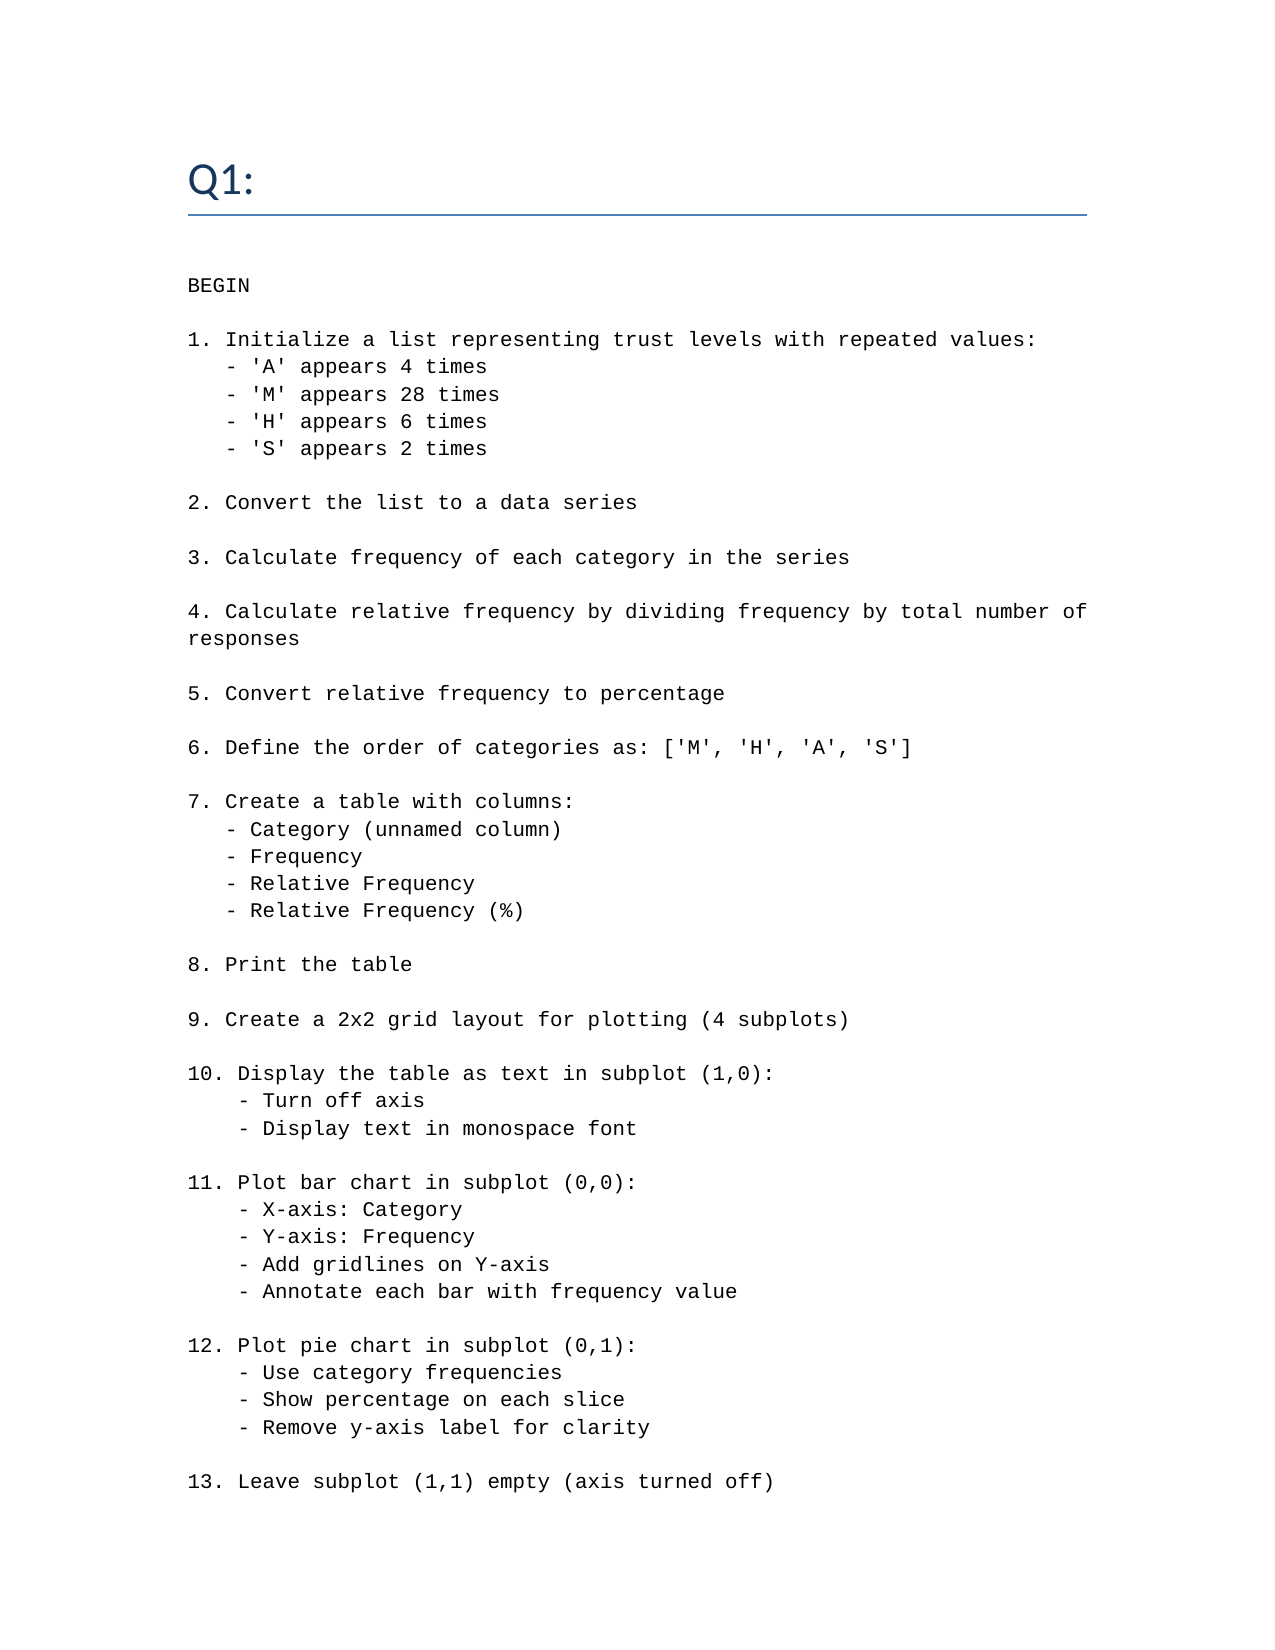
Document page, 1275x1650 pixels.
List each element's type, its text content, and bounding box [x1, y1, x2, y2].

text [187, 248, 1087, 1495]
title Q1: [187, 150, 1087, 216]
